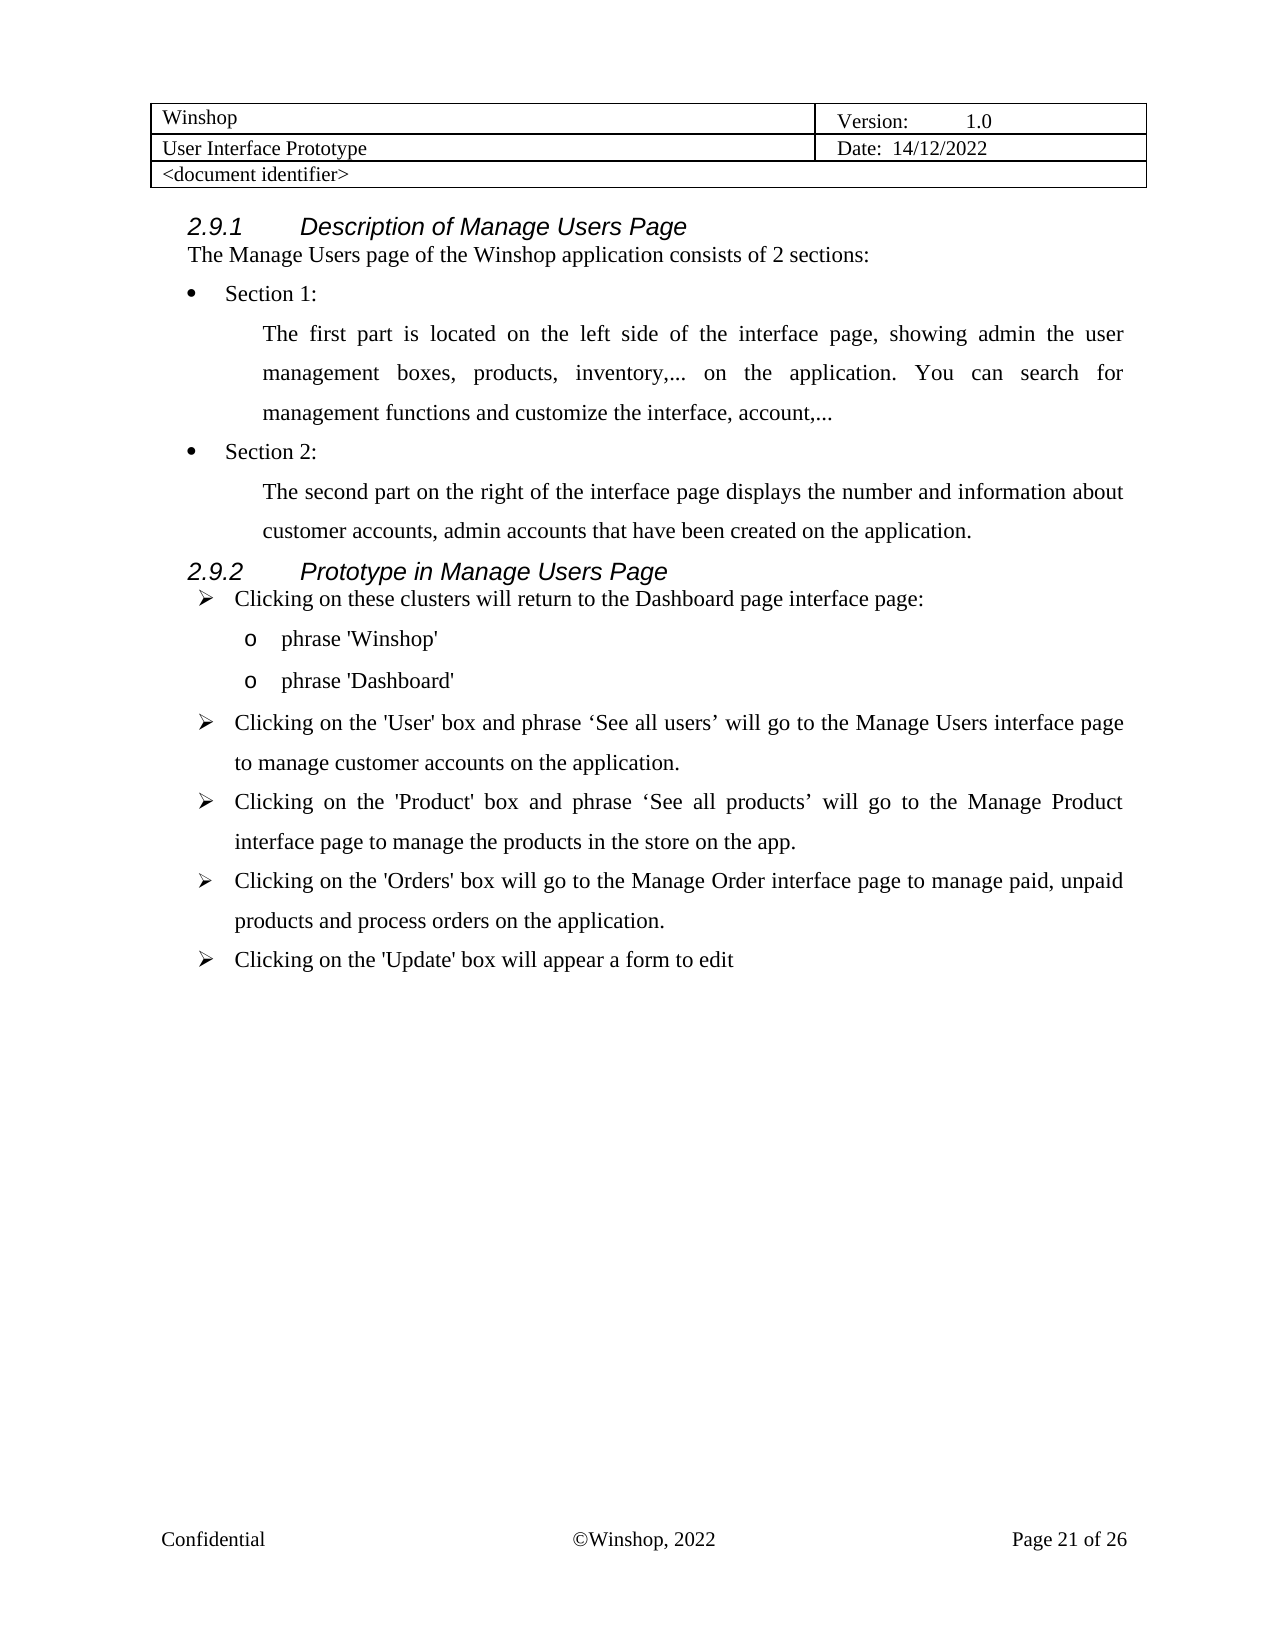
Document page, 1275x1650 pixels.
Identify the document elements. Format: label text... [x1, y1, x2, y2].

list Section 2: [187, 438, 1125, 464]
list Clicking on the 'Product' box and phrase ‘See all products’ will go to the Manage Product interface page to manage the products in the store on the app. [197, 788, 1125, 854]
list phrase 'Winshop' [244, 625, 1125, 653]
list Clicking on the 'Update' box will appear a form to edit [197, 946, 1125, 973]
list phrase 'Dashboard' [244, 667, 1125, 695]
list Section 1: [187, 280, 1125, 307]
list Prototype in Manage Users Page [187, 557, 1125, 585]
list Clicking on these clusters will return to the Dashboard page interface page: [197, 585, 1125, 612]
list Clicking on the 'User' box and phrase ‘See all users’ will go to the Manage Users interface page to manage customer accounts on the application. [197, 709, 1125, 775]
list Clicking on the 'Orders' box will go to the Manage Order interface page to manage paid, unpaid products and process orders on the application. [197, 867, 1125, 933]
list Description of Manage Users Page [187, 212, 1125, 241]
list The second part on the right of the interface page displays the number and information about customer accounts, admin accounts that have been created on the application. [262, 478, 1125, 543]
list The Manage Users page of the Winshop application consists of 2 sections: [187, 241, 1125, 267]
list The first part is located on the left side of the interface page, showing admin the user management boxes, products, inventory,... on the application. You can search for management functions and customize the interface, account,... [262, 320, 1125, 425]
